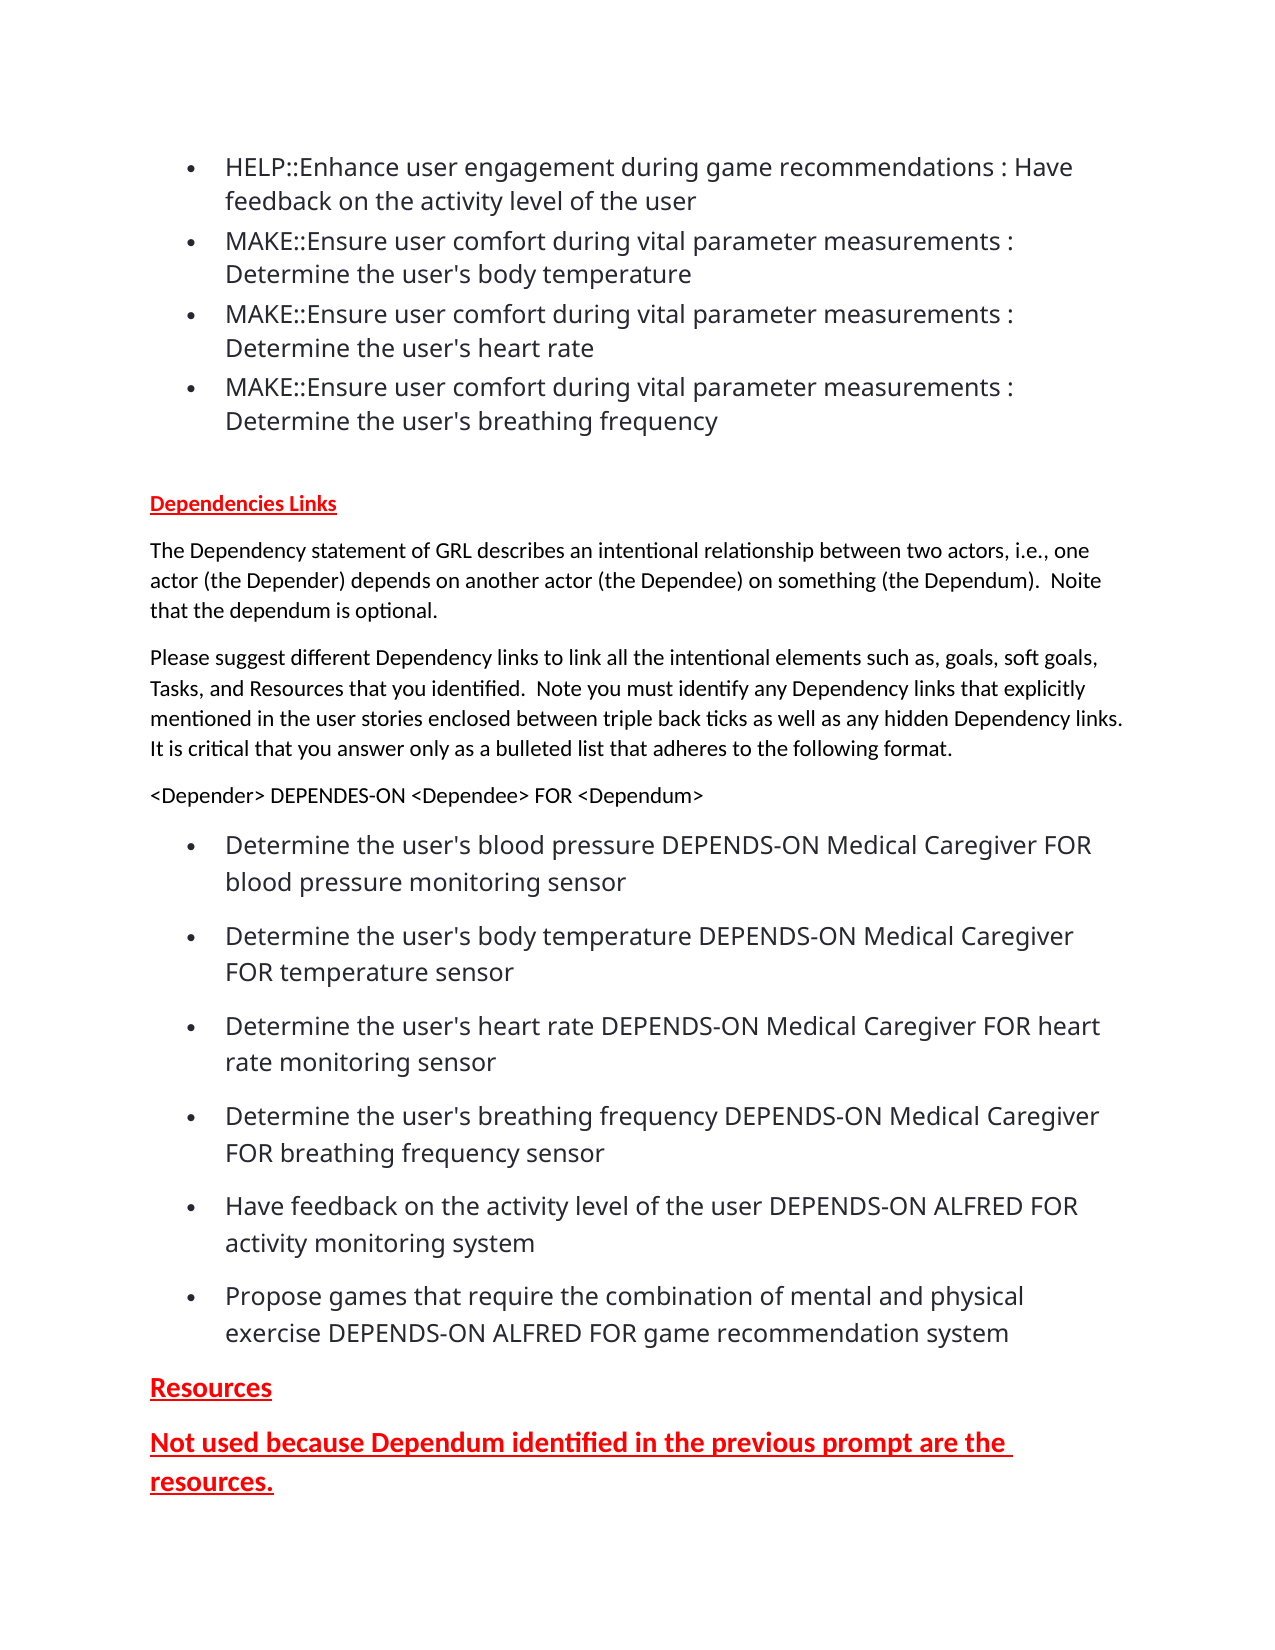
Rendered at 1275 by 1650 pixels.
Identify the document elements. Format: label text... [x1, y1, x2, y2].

list Determine the user's breathing frequency DEPENDS-ON Medical Caregiver FOR breathing frequency sensor [187, 1098, 1125, 1169]
list HELP::Enhance user engagement during game recommendations : Have feedback on the activity level of the user [187, 150, 1125, 218]
text Please suggest different Dependency links to link all the intentional elements such as, goals, soft goals, Tasks, and Resources that you identified. Note you must identify any Dependency links that explicitly mentioned in the user stories enclosed between triple back ticks as well as any hidden Dependency links. It is critical that you answer only as a bulleted list that adheres to the following format. [150, 643, 1125, 762]
text Dependencies Links [150, 489, 1125, 517]
list Propose games that require the combination of mental and physical exercise DEPENDS-ON ALFRED FOR game recommendation system [187, 1279, 1125, 1350]
list MAKE::Ensure user comfort during vital parameter measurements : Determine the user's breathing frequency [187, 369, 1125, 437]
list MAKE::Ensure user comfort during vital parameter measurements : Determine the user's heart rate [187, 296, 1125, 364]
text Not used because Dependum identified in the previous prompt are the resources. [150, 1424, 1125, 1498]
list Determine the user's body temperature DEPENDS-ON Medical Caregiver FOR temperature sensor [187, 918, 1125, 989]
list Determine the user's blood pressure DEPENDS-ON Medical Caregiver FOR blood pressure monitoring sensor [187, 828, 1125, 899]
text <Depender> DEPENDES-ON <Dependee> FOR <Dependum> [150, 781, 1125, 809]
list MAKE::Ensure user comfort during vital parameter measurements : Determine the user's body temperature [187, 223, 1125, 291]
text Resources [150, 1369, 1125, 1405]
list Have feedback on the activity level of the user DEPENDS-ON ALFRED FOR activity monitoring system [187, 1189, 1125, 1259]
list Determine the user's heart rate DEPENDS-ON Medical Caregiver FOR heart rate monitoring sensor [187, 1008, 1125, 1079]
text The Dependency statement of GRL describes an intentional relationship between two actors, i.e., one actor (the Depender) depends on another actor (the Dependee) on something (the Dependum). Noite that the dependum is optional. [150, 536, 1125, 625]
